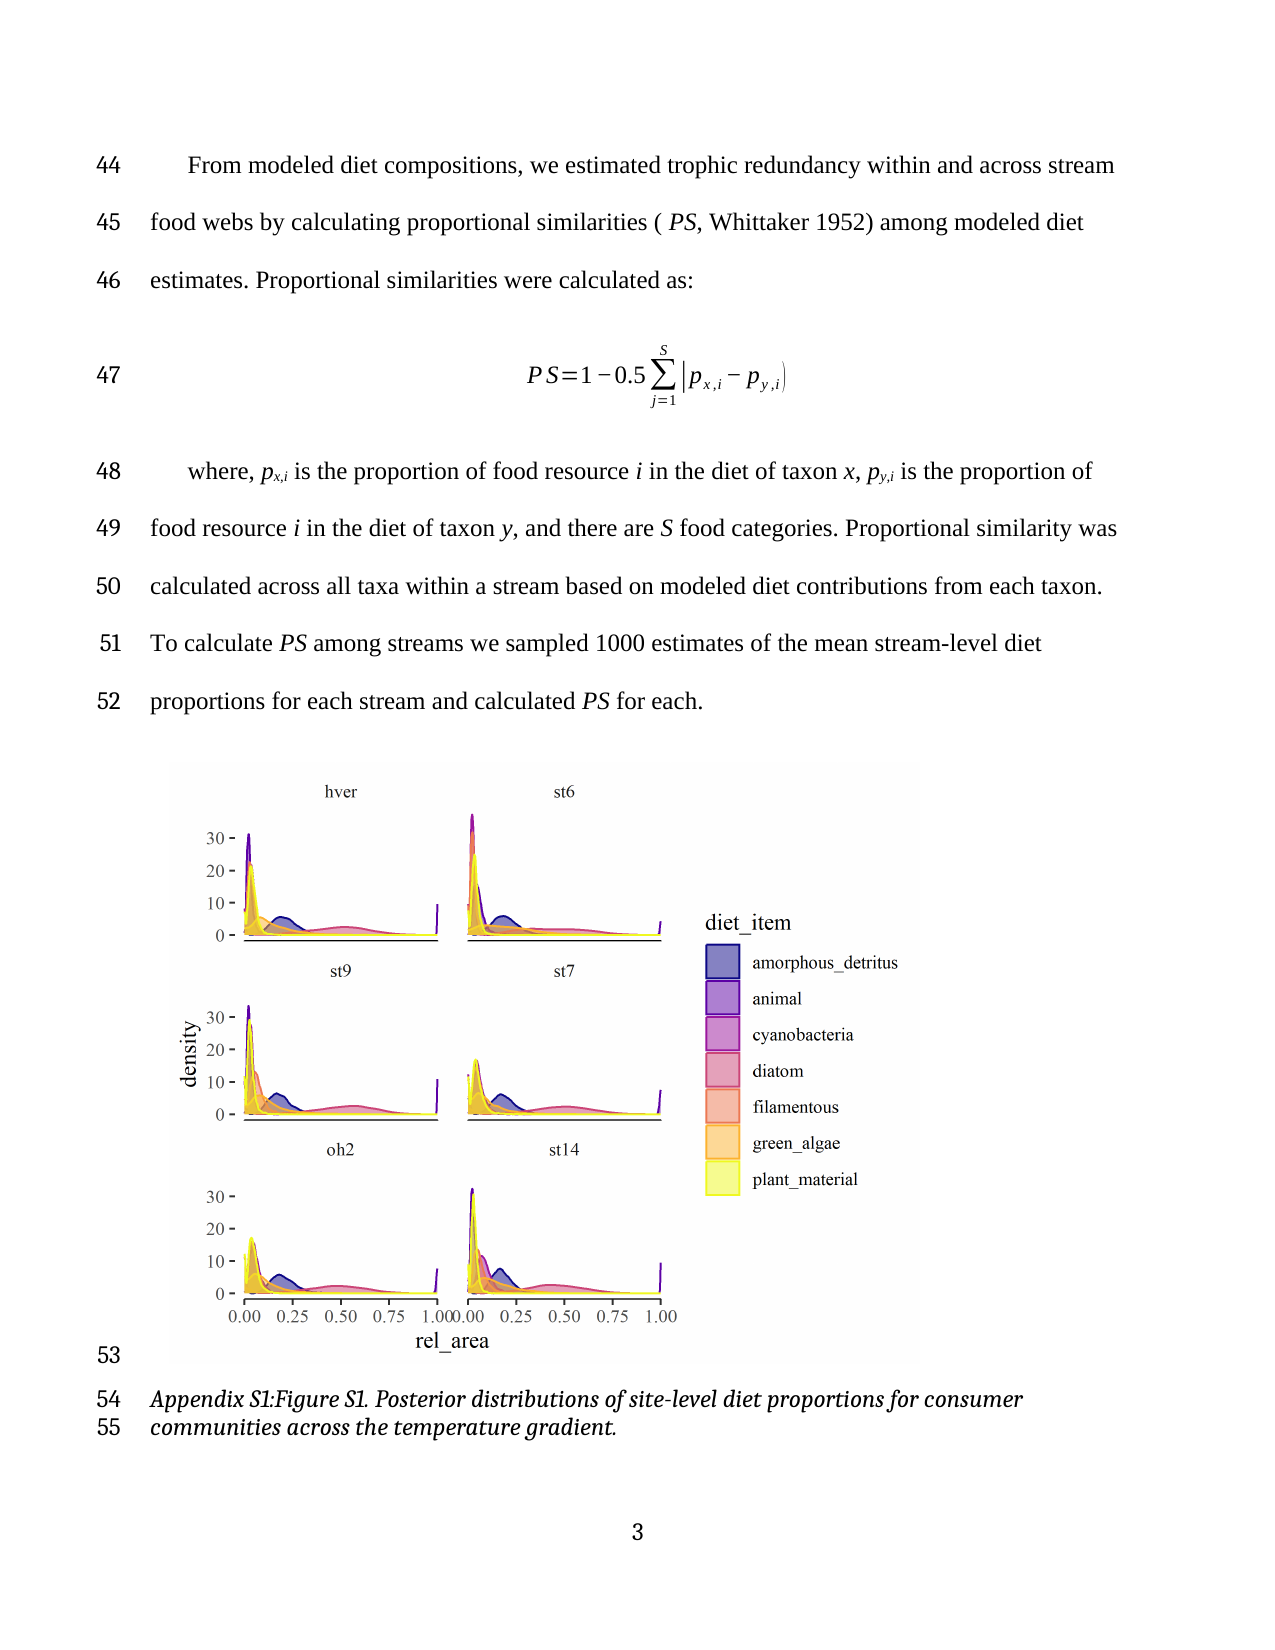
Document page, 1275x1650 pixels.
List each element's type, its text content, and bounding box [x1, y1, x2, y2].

picture [168, 762, 921, 1364]
text Appendix S1:Figure S1. Posterior distributions of site-level diet proportions for consumer communities across the temperature gradient. [150, 1384, 1125, 1442]
text where, px,i is the proportion of food resource i in the diet of taxon x, py,i is the proportion of food resource i in the diet of taxon y, and there are S food categories. Proportional similarity was calculated across all taxa within a stream based on modeled diet contributions from each taxon. To calculate PS among streams we sampled 1000 estimates of the mean stream-level diet proportions for each stream and calculated PS for each. [150, 456, 1125, 715]
text From modeled diet compositions, we estimated trophic redundancy within and across stream food webs by calculating proportional similarities ( PS, Whittaker 1952) among modeled diet estimates. Proportional similarities were calculated as: [150, 150, 1125, 294]
